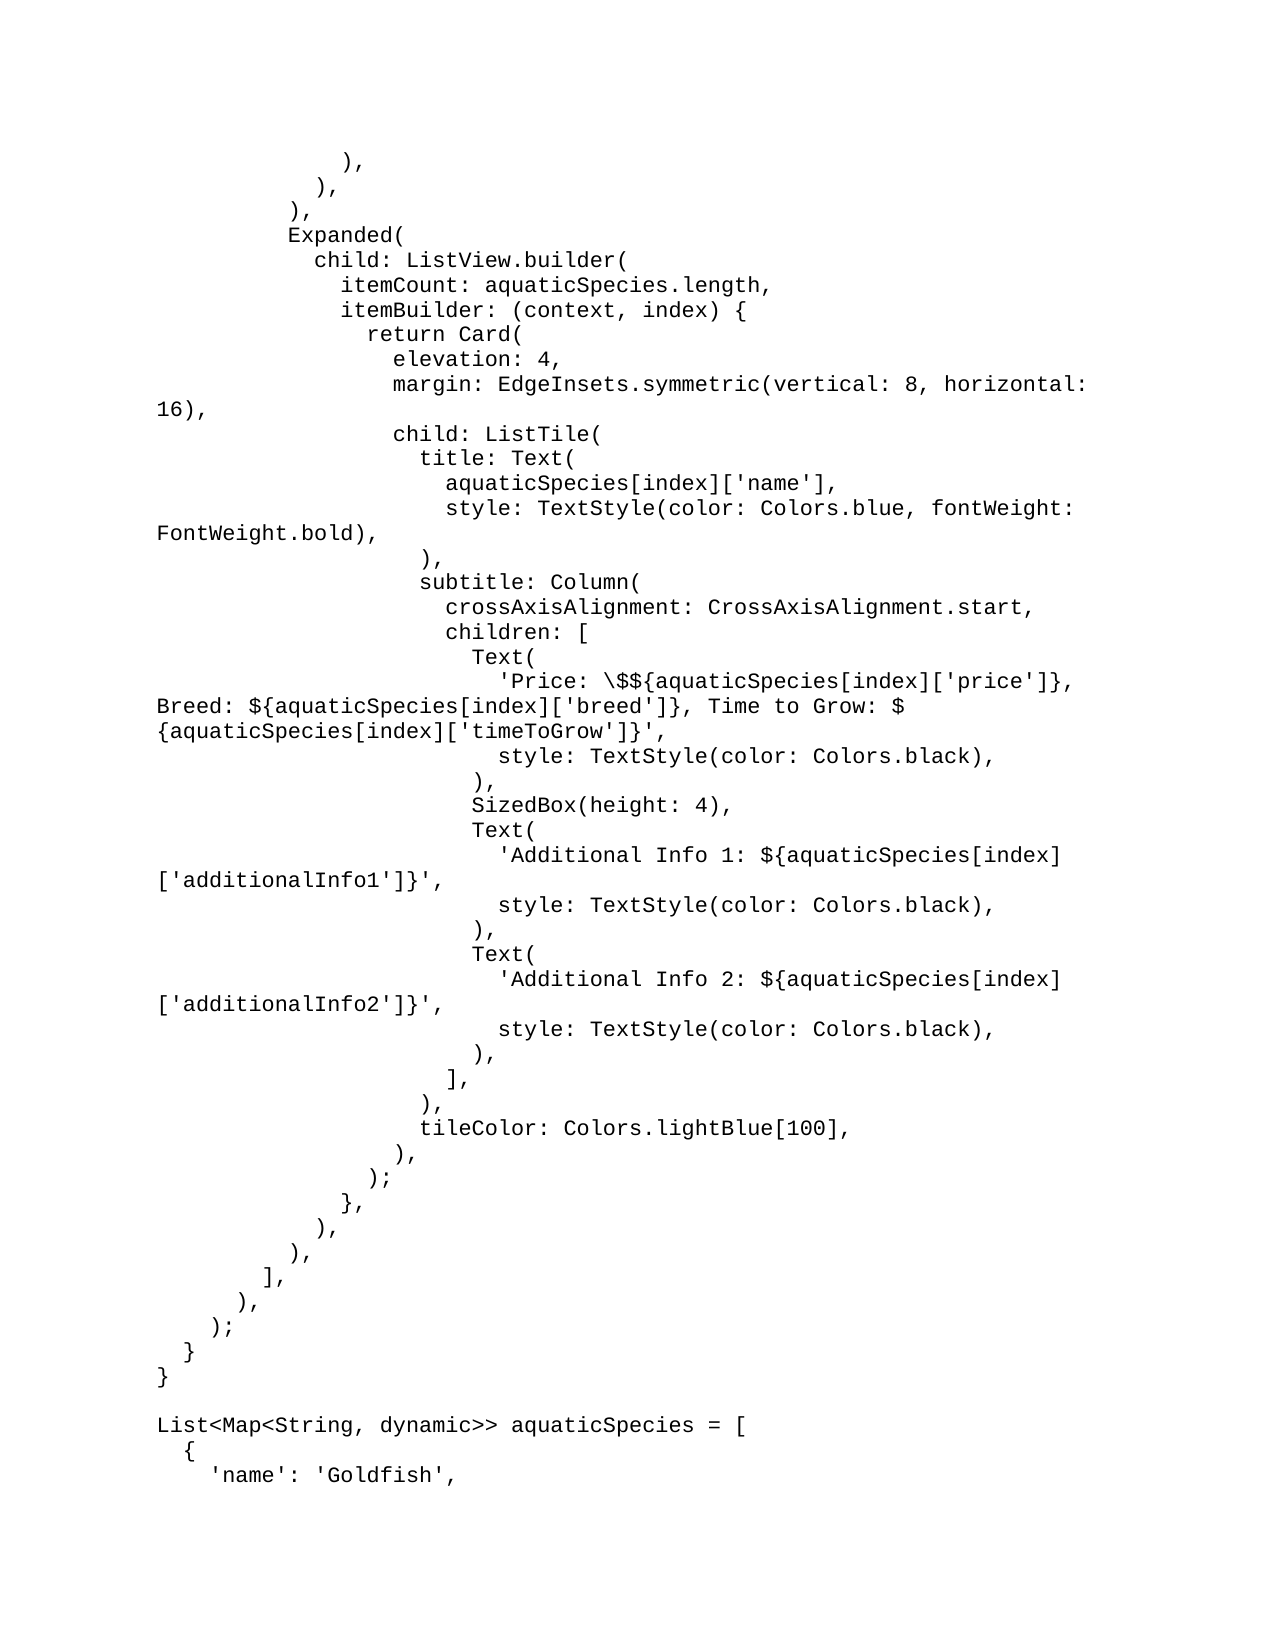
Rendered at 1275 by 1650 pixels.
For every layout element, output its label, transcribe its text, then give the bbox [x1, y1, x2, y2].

text crossAxisAlignment: CrossAxisAlignment.start, [156, 596, 1118, 621]
text itemBuilder: (context, index) { [156, 299, 1118, 323]
text Expanded( [156, 224, 1118, 249]
text ), [156, 1142, 1118, 1166]
text ), [156, 1290, 1118, 1315]
text } [156, 1365, 1118, 1389]
text } [156, 1340, 1118, 1365]
text ], [156, 1266, 1118, 1290]
text ), [156, 150, 1118, 175]
text ), [156, 1241, 1118, 1266]
text style: TextStyle(color: Colors.black), [156, 894, 1118, 918]
text ), [156, 1092, 1118, 1117]
text style: TextStyle(color: Colors.black), [156, 745, 1118, 770]
text children: [ [156, 621, 1118, 646]
text ], [156, 1067, 1118, 1092]
text ), [156, 199, 1118, 224]
text 'Additional Info 1: ${aquaticSpecies[index]['additionalInfo1']}', [156, 844, 1118, 894]
text child: ListView.builder( [156, 249, 1118, 274]
text child: ListTile( [156, 423, 1118, 447]
text Text( [156, 646, 1118, 671]
text ); [156, 1166, 1118, 1191]
text ); [156, 1315, 1118, 1340]
text 'Price: \$${aquaticSpecies[index]['price']}, Breed: ${aquaticSpecies[index]['breed']}, Time to Grow: ${aquaticSpecies[index]['timeToGrow']}', [156, 671, 1118, 745]
text SizedBox(height: 4), [156, 794, 1118, 819]
text ), [156, 547, 1118, 571]
text { [156, 1439, 1118, 1464]
text }, [156, 1191, 1118, 1216]
text 'name': 'Goldfish', [156, 1464, 1118, 1489]
text ), [156, 1042, 1118, 1067]
text title: Text( [156, 447, 1118, 472]
text style: TextStyle(color: Colors.blue, fontWeight: FontWeight.bold), [156, 497, 1118, 547]
text ), [156, 1216, 1118, 1241]
text aquaticSpecies[index]['name'], [156, 472, 1118, 497]
text return Card( [156, 323, 1118, 348]
text Text( [156, 819, 1118, 844]
text style: TextStyle(color: Colors.black), [156, 1018, 1118, 1042]
text margin: EdgeInsets.symmetric(vertical: 8, horizontal: 16), [156, 373, 1118, 423]
text Text( [156, 943, 1118, 968]
text ), [156, 175, 1118, 199]
text elevation: 4, [156, 348, 1118, 373]
text ), [156, 918, 1118, 943]
text subtitle: Column( [156, 571, 1118, 596]
text itemCount: aquaticSpecies.length, [156, 274, 1118, 299]
text tileColor: Colors.lightBlue[100], [156, 1117, 1118, 1142]
text 'Additional Info 2: ${aquaticSpecies[index]['additionalInfo2']}', [156, 968, 1118, 1018]
text ), [156, 770, 1118, 794]
text List<Map<String, dynamic>> aquaticSpecies = [ [156, 1414, 1118, 1439]
